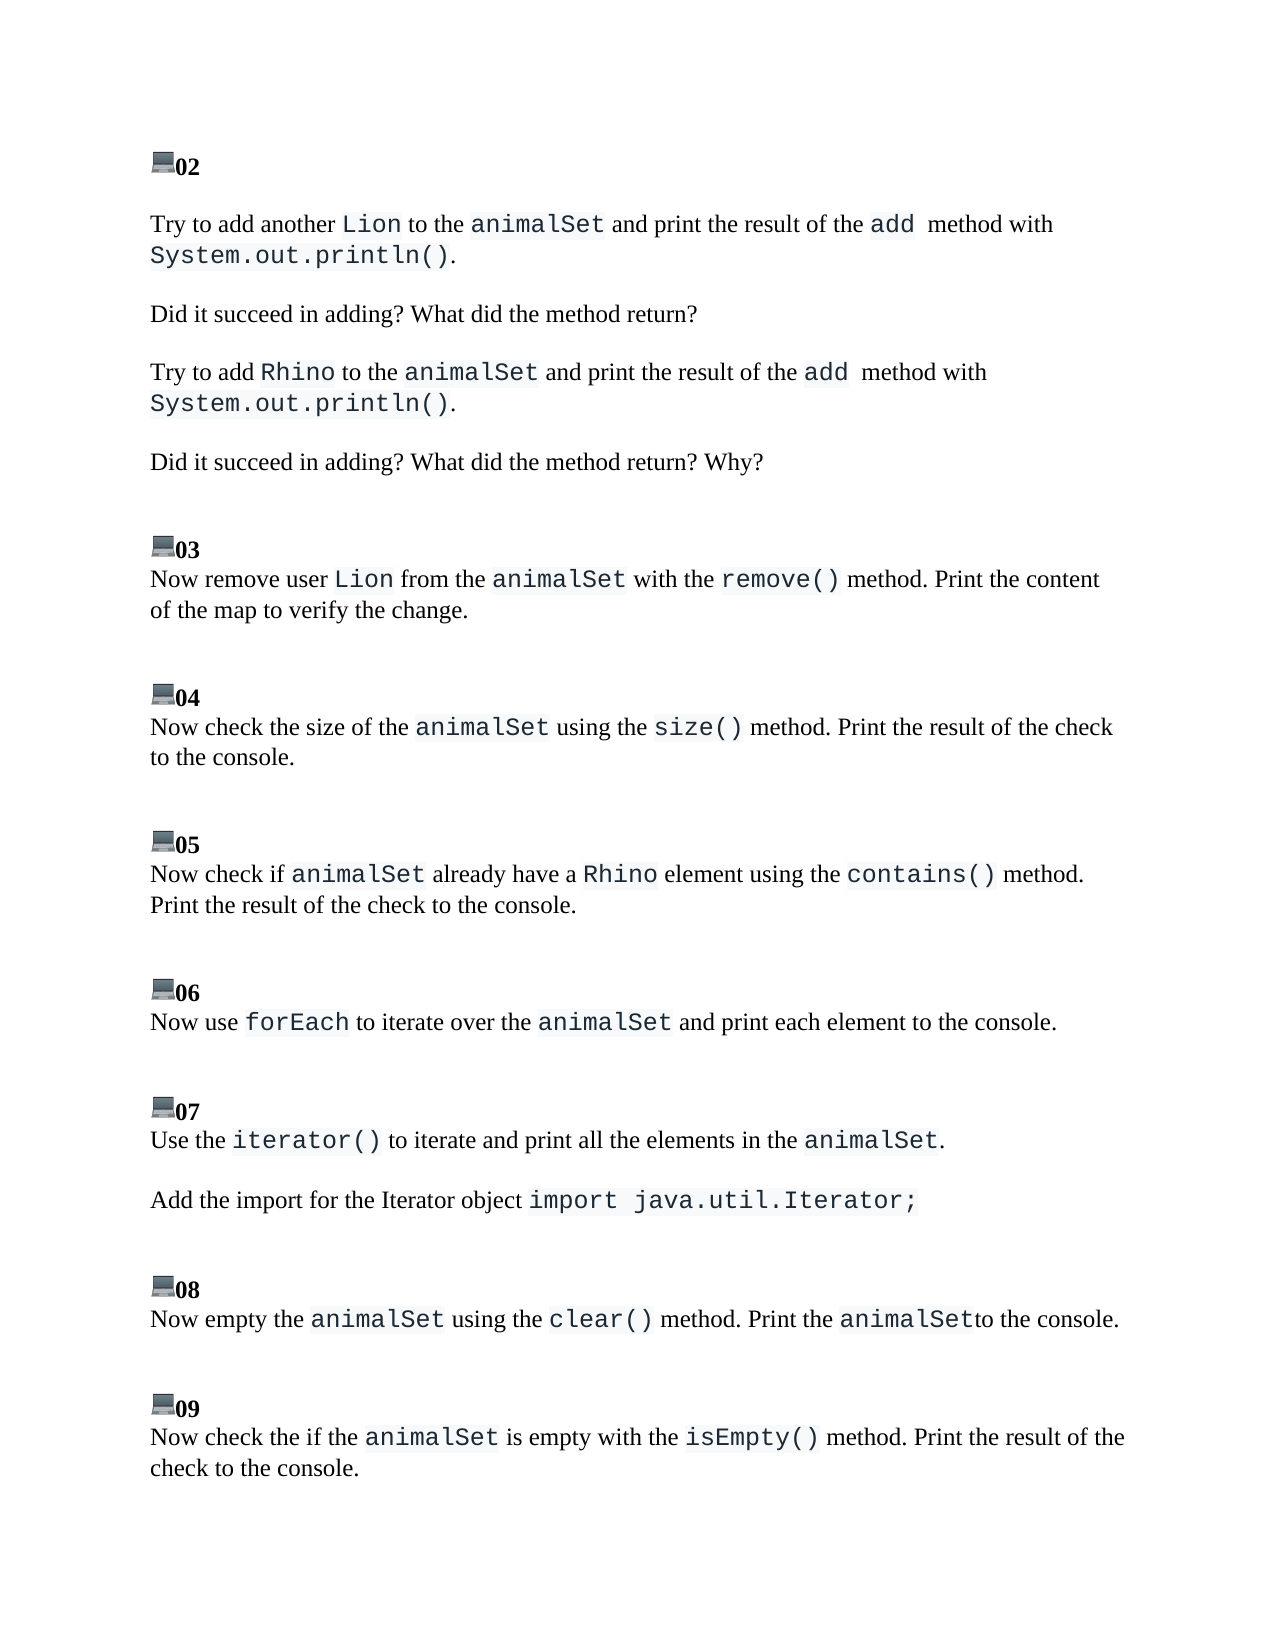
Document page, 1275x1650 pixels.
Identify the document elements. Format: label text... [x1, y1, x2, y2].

text Now check the size of the animalSet using the size() method. Print the result of the check to the console. [150, 712, 1125, 771]
text 08 [150, 1273, 1125, 1304]
text 06 [150, 976, 1125, 1007]
text 05 [150, 829, 1125, 859]
text Now check if animalSet already have a Rhino element using the contains() method. Print the result of the check to the console. [150, 859, 1125, 919]
picture [150, 1095, 175, 1120]
picture [150, 533, 175, 559]
text 07 [150, 1095, 1125, 1125]
text Use the iterator() to iterate and print all the elements in the animalSet. [150, 1125, 1125, 1156]
picture [150, 828, 175, 854]
text 09 [150, 1392, 1125, 1422]
text Now check the if the animalSet is empty with the isEmpty() method. Print the result of the check to the console. [150, 1422, 1125, 1482]
picture [150, 1392, 175, 1417]
text 04 [150, 681, 1125, 712]
picture [150, 976, 175, 1002]
picture [150, 150, 175, 175]
text 03 [150, 534, 1125, 564]
text Now use forEach to iterate over the animalSet and print each element to the console. [150, 1007, 1125, 1037]
text Now remove user Lion from the animalSet with the remove() method. Print the content of the map to verify the change. [150, 564, 1125, 624]
text Did it succeed in adding? What did the method return? Why? [150, 447, 1125, 476]
text Did it succeed in adding? What did the method return? [150, 299, 1125, 328]
text Try to add another Lion to the animalSet and print the result of the add method with System.out.println(). [150, 209, 1125, 271]
text 02 [150, 150, 1125, 180]
picture [150, 681, 175, 707]
text Try to add Rhino to the animalSet and print the result of the add method with System.out.println(). [150, 357, 1125, 419]
text Add the import for the Iterator object import java.util.Iterator; [150, 1185, 1125, 1216]
picture [150, 1273, 175, 1299]
text Now empty the animalSet using the clear() method. Print the animalSetto the console. [150, 1304, 1125, 1334]
